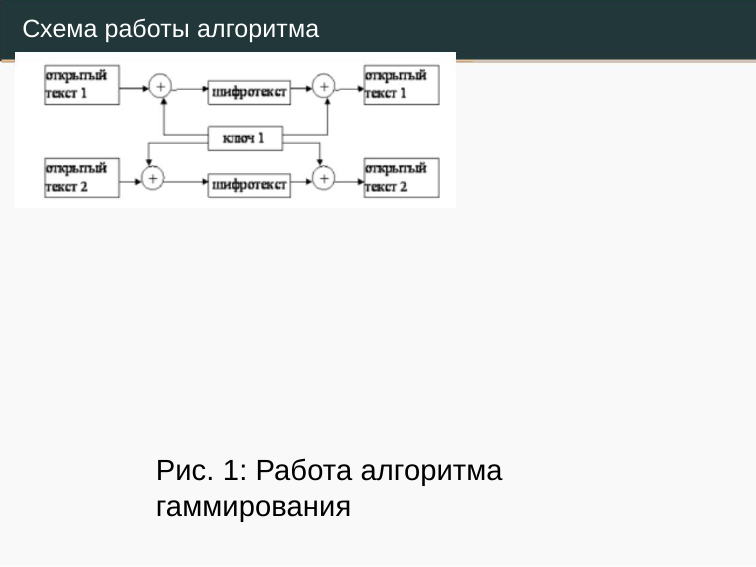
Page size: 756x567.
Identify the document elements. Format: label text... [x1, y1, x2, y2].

text Схема работы алгоритма [22, 15, 344, 43]
text Рис. 1: Работа алгоритма [156, 455, 529, 487]
picture [0, 0, 756, 567]
text гаммирования [156, 490, 529, 522]
